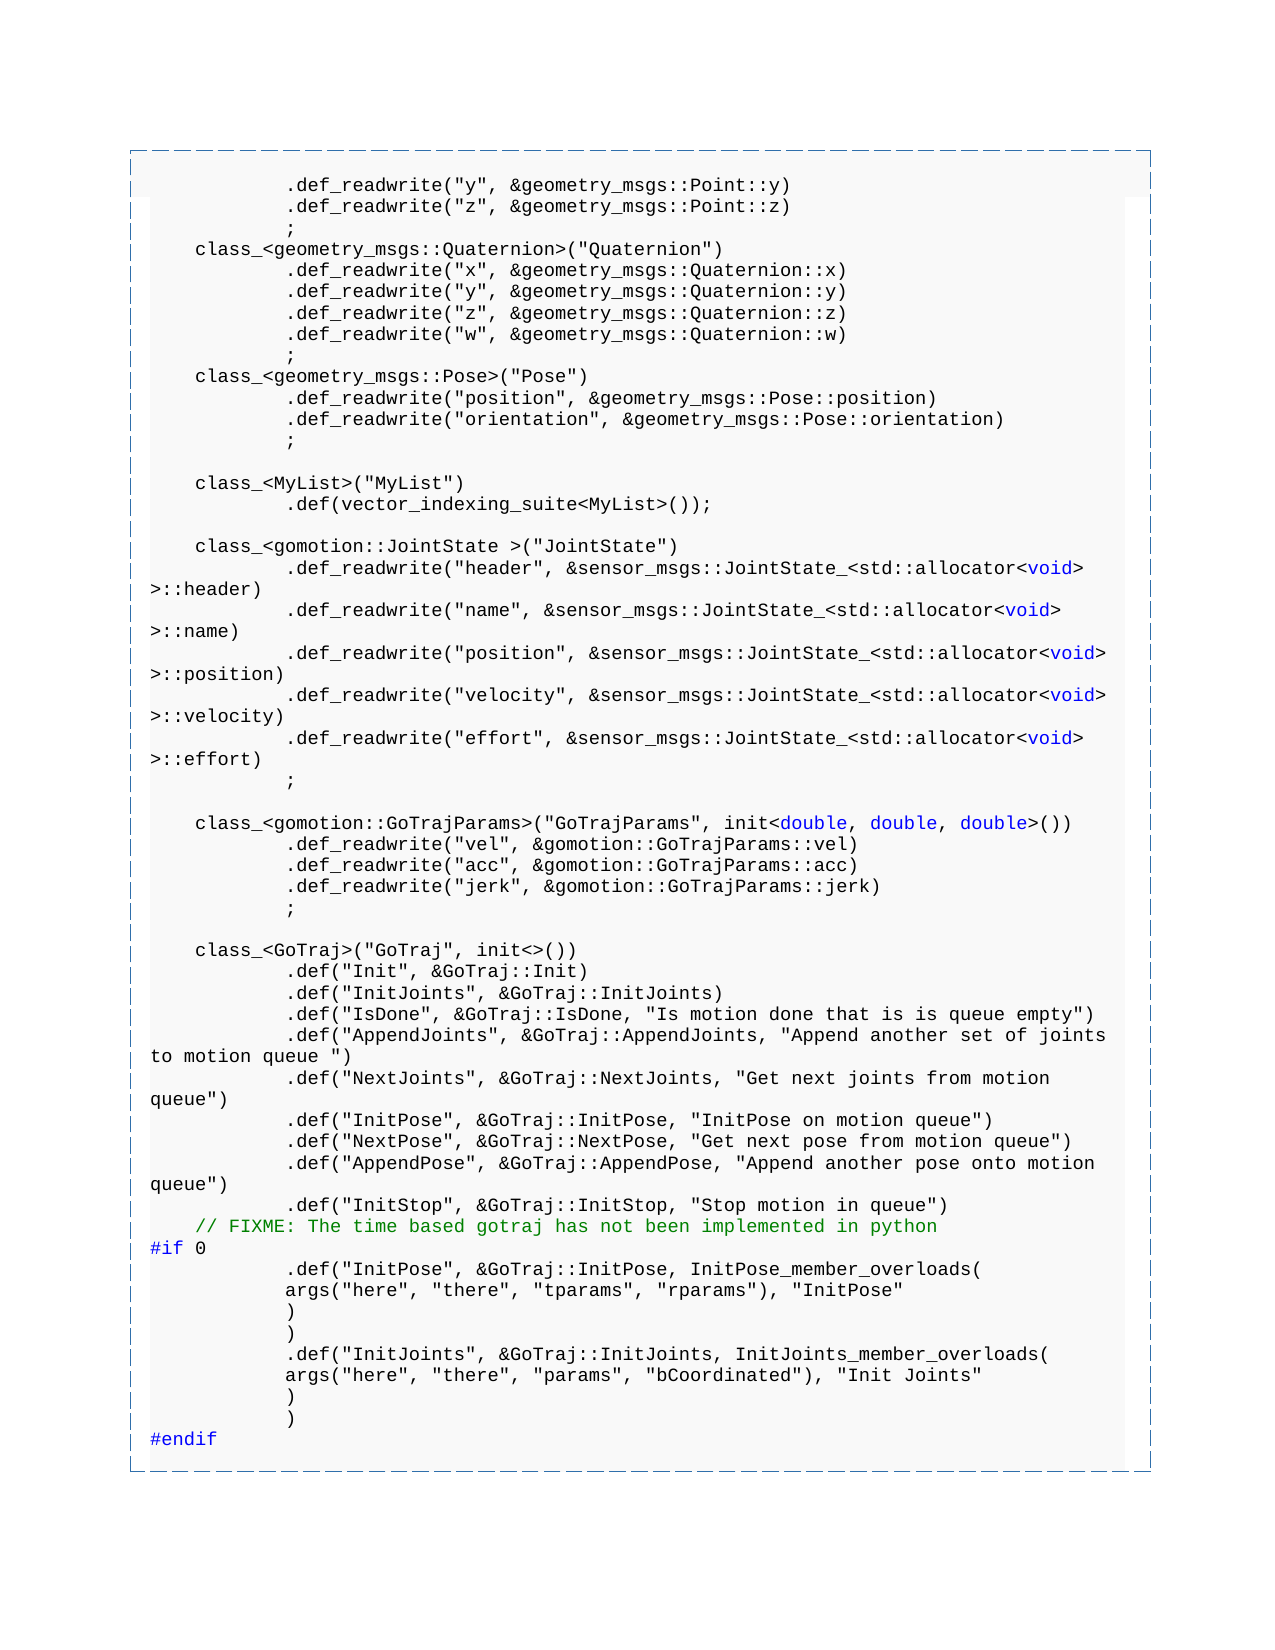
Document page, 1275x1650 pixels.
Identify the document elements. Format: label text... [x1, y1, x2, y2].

text args("here", "there", "params", "bCoordinated"), "Init Joints" [150, 1366, 1125, 1387]
text // FIXME: The time based gotraj has not been implemented in python [150, 1217, 1125, 1238]
text .def_readwrite("y", &geometry_msgs::Point::y) [130, 150, 1151, 197]
text .def("InitJoints", &GoTraj::InitJoints) [150, 983, 1125, 1005]
text .def("NextJoints", &GoTraj::NextJoints, "Get next joints from motion queue") [150, 1068, 1125, 1111]
text ; [150, 771, 1125, 792]
text .def_readwrite("z", &geometry_msgs::Quaternion::z) [150, 303, 1125, 325]
text #if 0 [150, 1238, 1125, 1260]
text args("here", "there", "tparams", "rparams"), "InitPose" [150, 1281, 1125, 1302]
text .def(vector_indexing_suite<MyList>()); [150, 495, 1125, 516]
text .def("IsDone", &GoTraj::IsDone, "Is motion done that is is queue empty") [150, 1005, 1125, 1026]
text class_<gomotion::GoTrajParams>("GoTrajParams", init<double, double, double>()) [150, 813, 1125, 835]
text ; [150, 218, 1125, 240]
text class_<gomotion::JointState >("JointState") [150, 537, 1125, 558]
text ) [150, 1387, 1125, 1408]
text ) [150, 1408, 1125, 1430]
text ; [150, 898, 1125, 920]
text class_<geometry_msgs::Quaternion>("Quaternion") [150, 240, 1125, 261]
text ; [150, 346, 1125, 367]
text .def_readwrite("y", &geometry_msgs::Quaternion::y) [150, 282, 1125, 303]
text .def_readwrite("orientation", &geometry_msgs::Pose::orientation) [150, 410, 1125, 431]
text .def_readwrite("w", &geometry_msgs::Quaternion::w) [150, 325, 1125, 346]
text .def_readwrite("name", &sensor_msgs::JointState_<std::allocator<void> >::name) [150, 601, 1125, 643]
text class_<geometry_msgs::Pose>("Pose") [150, 367, 1125, 388]
text .def("InitJoints", &GoTraj::InitJoints, InitJoints_member_overloads( [150, 1345, 1125, 1366]
text .def_readwrite("z", &geometry_msgs::Point::z) [150, 197, 1125, 218]
text .def("InitPose", &GoTraj::InitPose, "InitPose on motion queue") [150, 1111, 1125, 1132]
text .def("InitStop", &GoTraj::InitStop, "Stop motion in queue") [150, 1196, 1125, 1217]
text .def_readwrite("header", &sensor_msgs::JointState_<std::allocator<void> >::header) [150, 558, 1125, 601]
text .def("Init", &GoTraj::Init) [150, 962, 1125, 983]
text ; [150, 431, 1125, 452]
text .def_readwrite("position", &geometry_msgs::Pose::position) [150, 388, 1125, 410]
text .def_readwrite("vel", &gomotion::GoTrajParams::vel) [150, 835, 1125, 856]
text class_<MyList>("MyList") [150, 473, 1125, 495]
text ) [150, 1323, 1125, 1345]
text ) [150, 1302, 1125, 1323]
text .def_readwrite("effort", &sensor_msgs::JointState_<std::allocator<void> >::effort) [150, 728, 1125, 771]
text .def_readwrite("acc", &gomotion::GoTrajParams::acc) [150, 856, 1125, 877]
text .def("NextPose", &GoTraj::NextPose, "Get next pose from motion queue") [150, 1132, 1125, 1153]
text .def("InitPose", &GoTraj::InitPose, InitPose_member_overloads( [150, 1260, 1125, 1281]
text #endif [150, 1430, 1125, 1451]
text .def_readwrite("x", &geometry_msgs::Quaternion::x) [150, 261, 1125, 282]
text .def("AppendJoints", &GoTraj::AppendJoints, "Append another set of joints to motion queue ") [150, 1026, 1125, 1068]
text .def_readwrite("velocity", &sensor_msgs::JointState_<std::allocator<void> >::velocity) [150, 686, 1125, 728]
text class_<GoTraj>("GoTraj", init<>()) [150, 941, 1125, 962]
text .def_readwrite("position", &sensor_msgs::JointState_<std::allocator<void> >::position) [150, 643, 1125, 686]
text .def_readwrite("jerk", &gomotion::GoTrajParams::jerk) [150, 877, 1125, 898]
text .def("AppendPose", &GoTraj::AppendPose, "Append another pose onto motion queue") [150, 1153, 1125, 1196]
